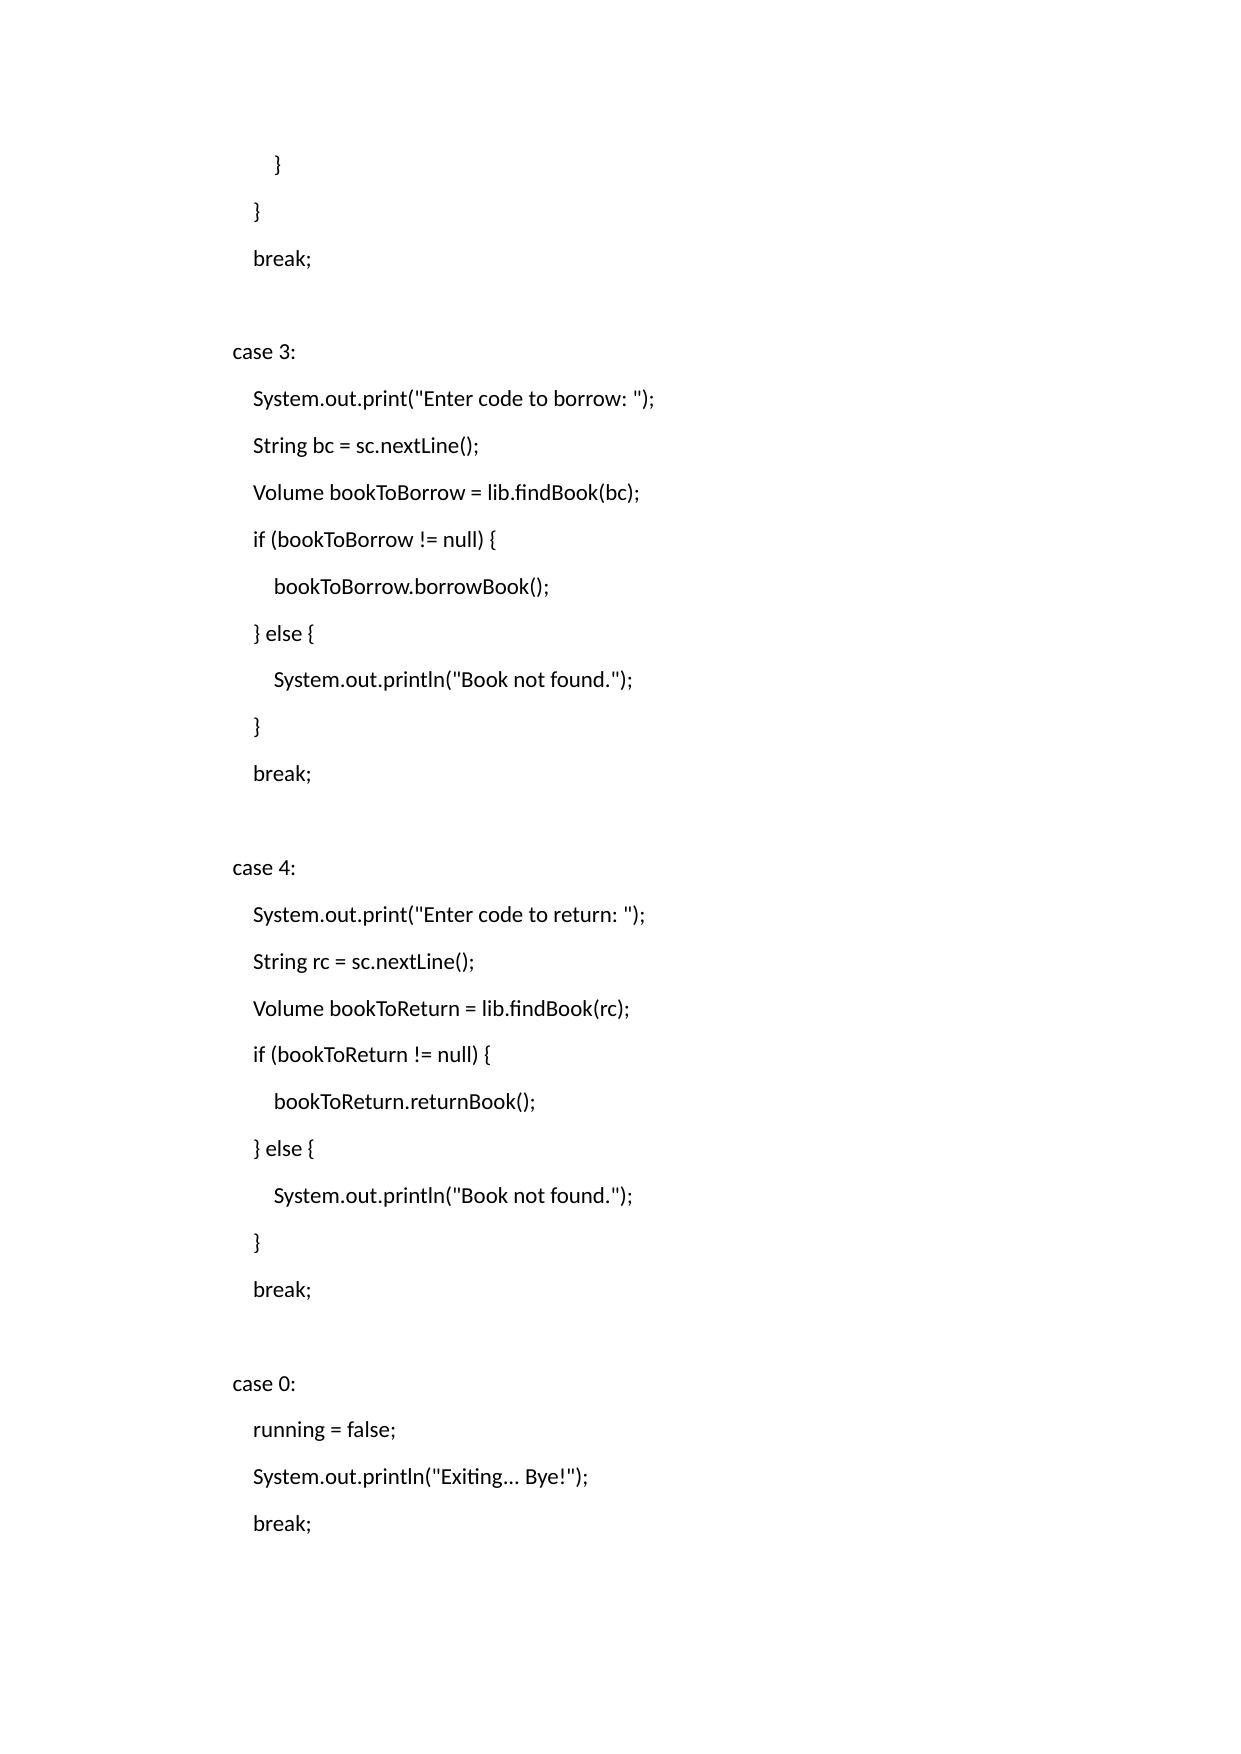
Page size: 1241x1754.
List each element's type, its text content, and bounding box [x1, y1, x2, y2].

text if (bookToBorrow != null) { [150, 525, 1090, 553]
text System.out.print("Enter code to borrow: "); [150, 384, 1090, 412]
text System.out.println("Book not found."); [150, 666, 1090, 694]
text } [150, 197, 1090, 225]
text bookToBorrow.borrowBook(); [150, 572, 1090, 600]
text bookToReturn.returnBook(); [150, 1087, 1090, 1116]
text break; [150, 1275, 1090, 1303]
text } else { [150, 1134, 1090, 1162]
text } [150, 712, 1090, 741]
text System.out.println("Book not found."); [150, 1181, 1090, 1209]
text } [150, 1228, 1090, 1256]
text case 0: [150, 1369, 1090, 1397]
text break; [150, 1509, 1090, 1537]
text running = false; [150, 1416, 1090, 1444]
text case 3: [150, 337, 1090, 366]
text String bc = sc.nextLine(); [150, 431, 1090, 459]
text String rc = sc.nextLine(); [150, 947, 1090, 975]
text System.out.print("Enter code to return: "); [150, 900, 1090, 928]
text break; [150, 244, 1090, 272]
text case 4: [150, 853, 1090, 881]
text System.out.println("Exiting... Bye!"); [150, 1462, 1090, 1491]
text if (bookToReturn != null) { [150, 1041, 1090, 1069]
text } else { [150, 619, 1090, 647]
text Volume bookToReturn = lib.findBook(rc); [150, 994, 1090, 1022]
text } [150, 150, 1090, 178]
text Volume bookToBorrow = lib.findBook(bc); [150, 478, 1090, 506]
text break; [150, 759, 1090, 787]
